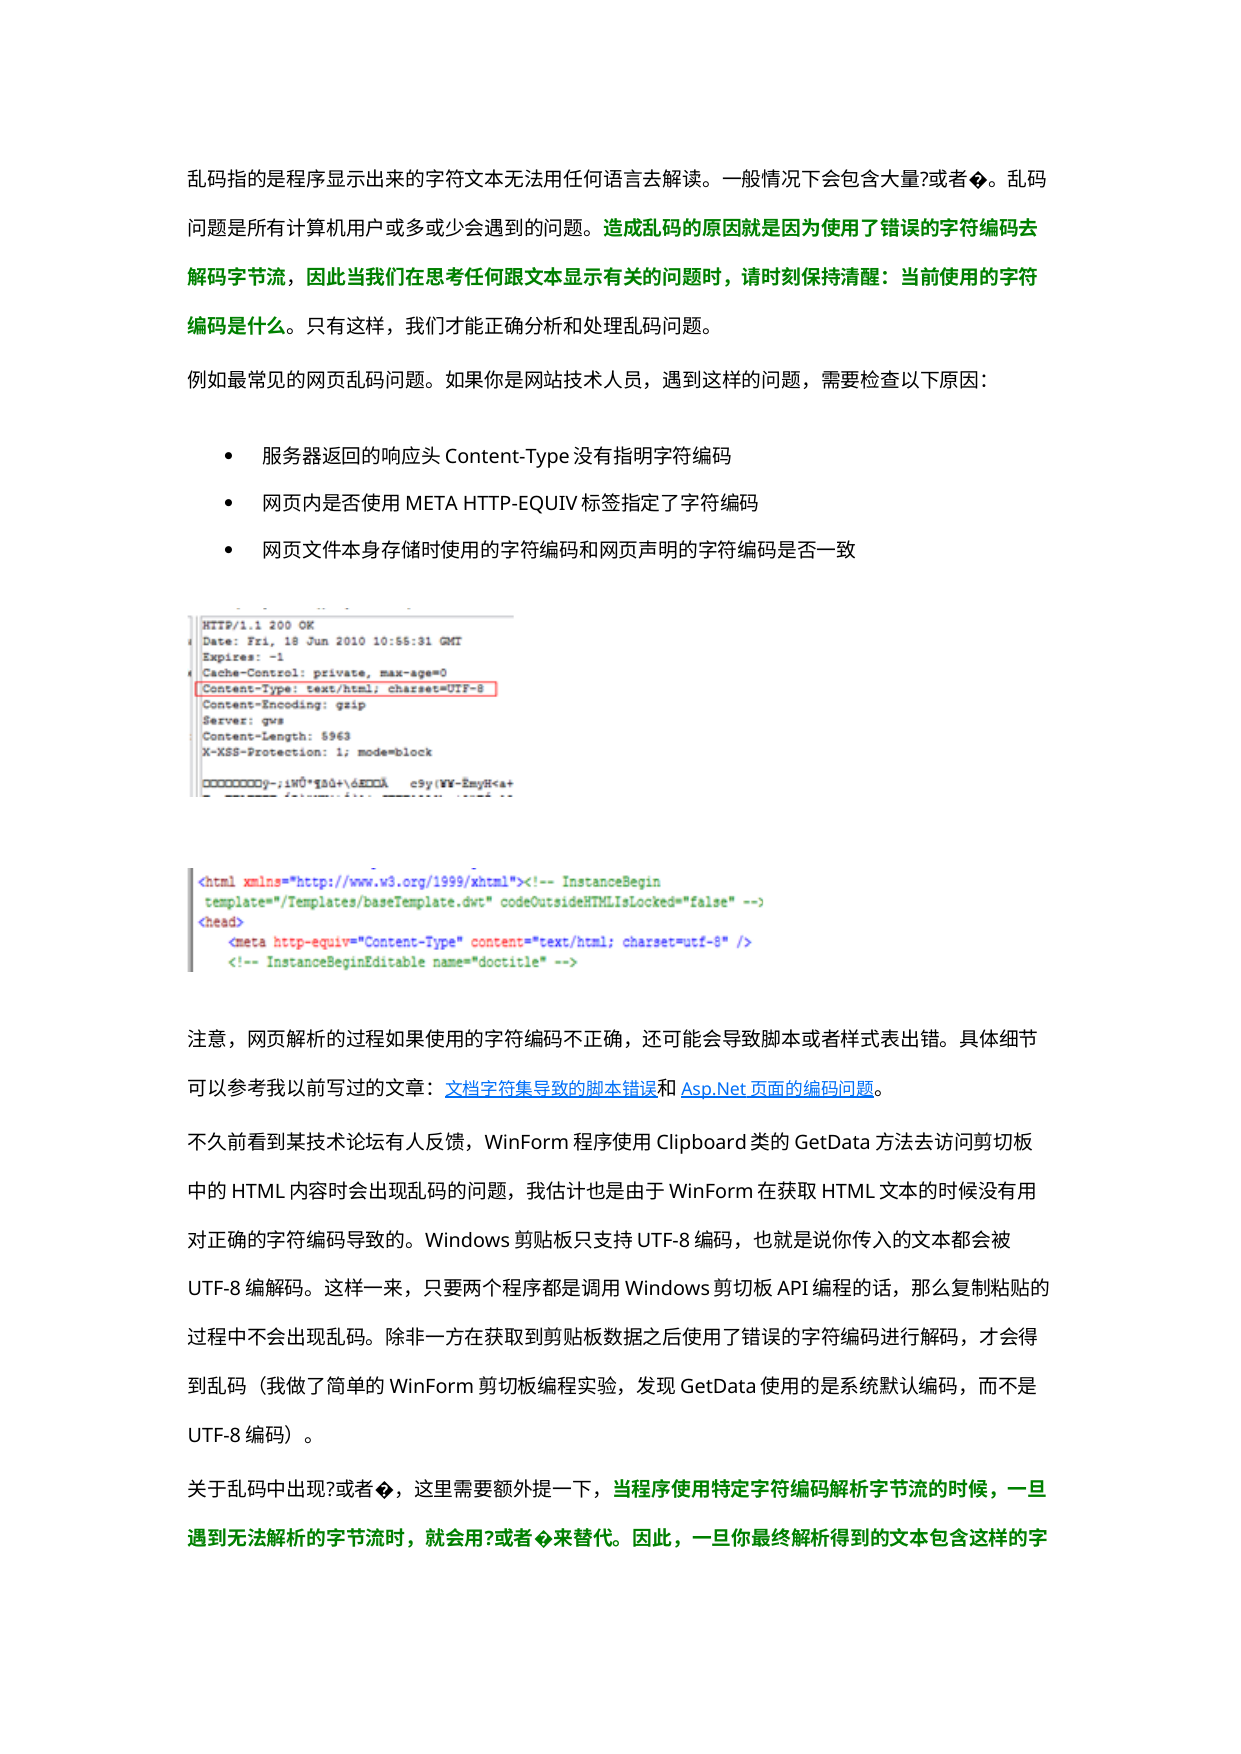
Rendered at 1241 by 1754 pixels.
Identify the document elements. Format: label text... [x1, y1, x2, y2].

list 网页文件本身存储时使用的字符编码和网页声明的字符编码是否一致 [225, 532, 1053, 565]
list 网页内是否使用META HTTP-EQUIV标签指定了字符编码 [225, 486, 1053, 518]
picture [187, 868, 764, 972]
picture [187, 608, 514, 797]
list 服务器返回的响应头Content-Type没有指明字符编码 [225, 439, 1053, 471]
text 不久前看到某技术论坛有人反馈，WinForm程序使用Clipboard类的GetData方法去访问剪切板中的HTML内容时会出现乱码的问题，我估计也是由于WinForm在获取HTML文本的时候没有用对正确的字符编码导致的。Windows剪贴板只支持UTF-8编码，也就是说你传入的文本都会被UTF-8编解码。这样一来，只要两个程序都是调用Windows剪切板API编程的话，那么复制粘贴的过程中不会出现乱码。除非一方在获取到剪贴板数据之后使用了错误的字符编码进行解码，才会得到乱码（我做了简单的WinForm剪切板编程实验，发现GetData使用的是系统默认编码，而不是UTF-8编码）。 [187, 1125, 1053, 1450]
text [187, 1472, 1053, 1553]
text 注意，网页解析的过程如果使用的字符编码不正确，还可能会导致脚本或者样式表出错。具体细节可以参考我以前写过的文章：文档字符集导致的脚本错误和Asp.Net页面的编码问题。 [187, 1021, 1053, 1103]
text 例如最常见的网页乱码问题。如果你是网站技术人员，遇到这样的问题，需要检查以下原因： [187, 363, 1053, 395]
text 乱码指的是程序显示出来的字符文本无法用任何语言去解读。一般情况下会包含大量?或者�。乱码问题是所有计算机用户或多或少会遇到的问题。造成乱码的原因就是因为使用了错误的字符编码去解码字节流，因此当我们在思考任何跟文本显示有关的问题时，请时刻保持清醒：当前使用的字符编码是什么。只有这样，我们才能正确分析和处理乱码问题。 [187, 162, 1053, 341]
